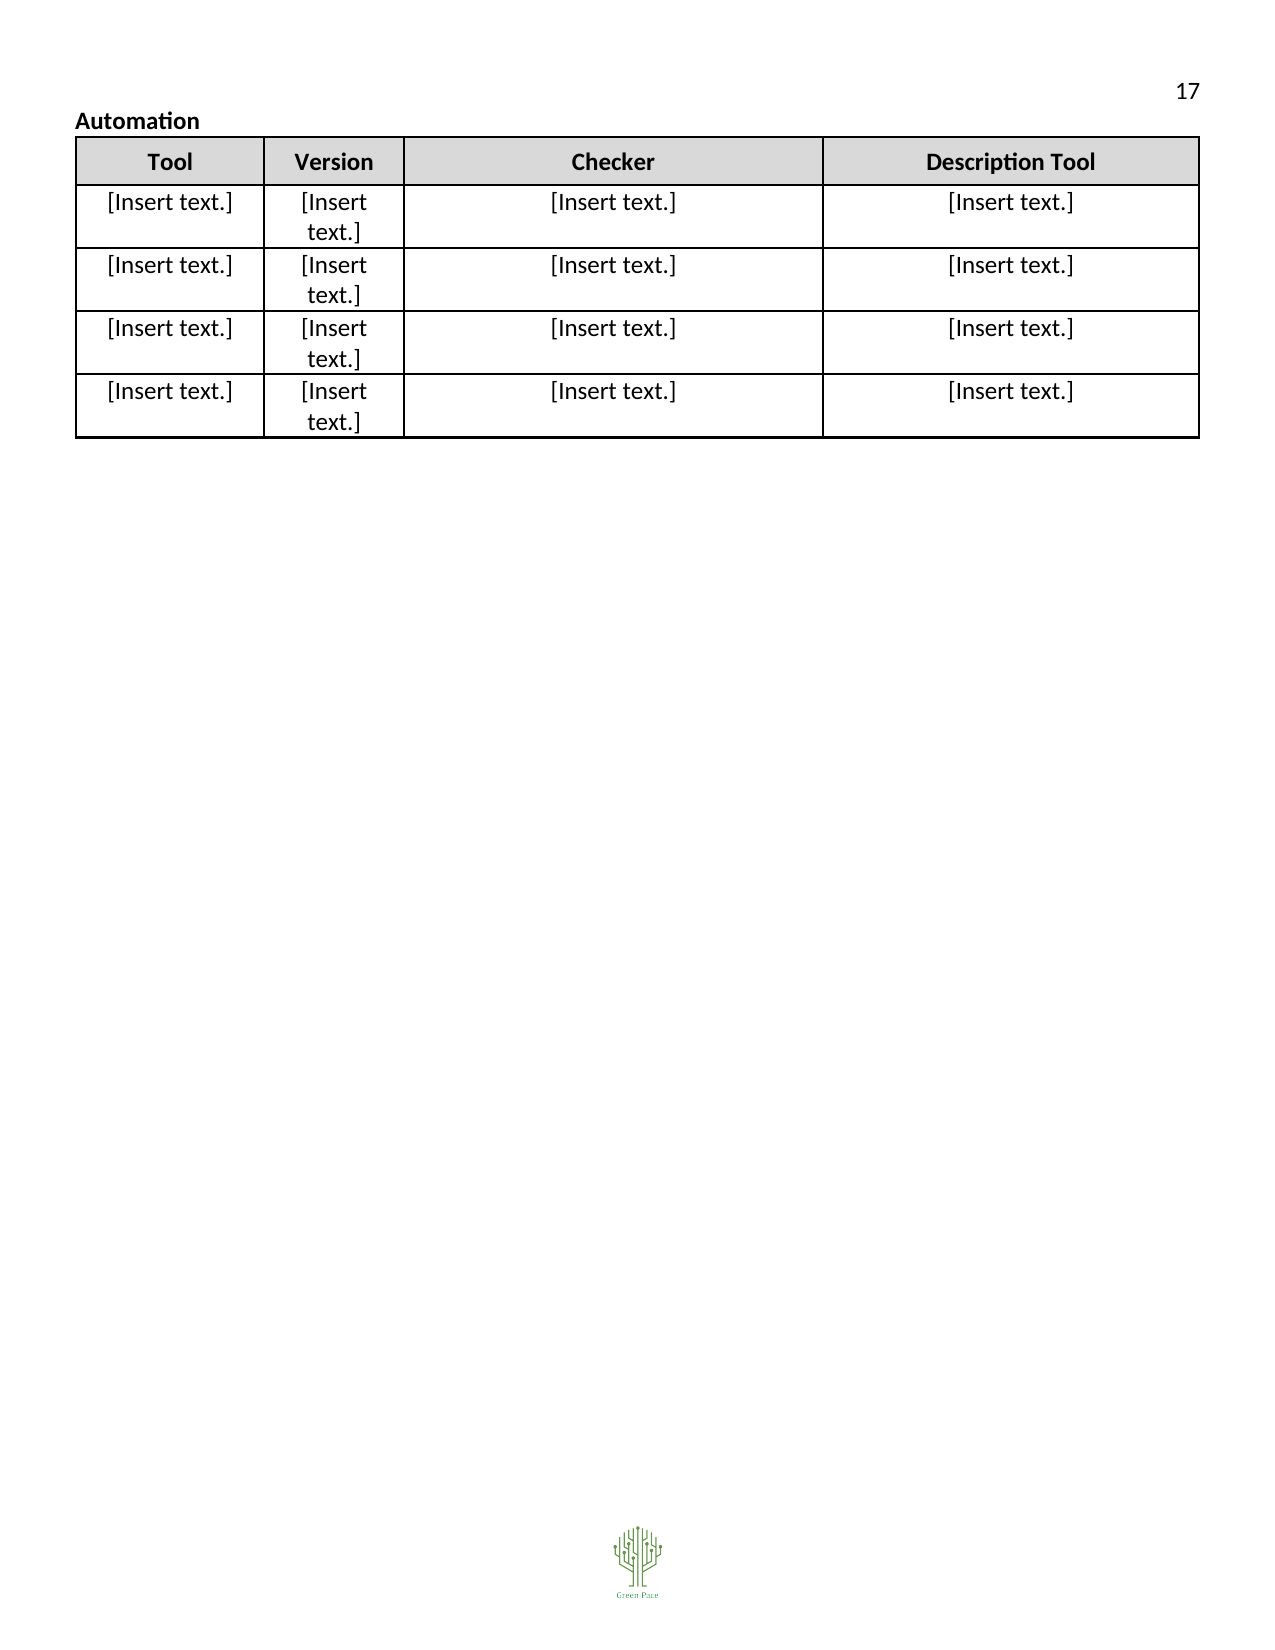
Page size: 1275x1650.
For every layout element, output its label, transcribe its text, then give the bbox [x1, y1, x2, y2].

table_cell [Insert text.] [265, 249, 403, 310]
table_cell [Insert text.] [405, 312, 822, 373]
table_cell [Insert text.] [824, 375, 1198, 436]
table_cell [Insert text.] [265, 375, 403, 436]
table_cell [Insert text.] [824, 312, 1198, 373]
table_cell [Insert text.] [265, 186, 403, 247]
table_header Checker [405, 138, 822, 184]
table_cell [Insert text.] [77, 249, 263, 310]
table_header Description Tool [824, 138, 1198, 184]
table_cell [Insert text.] [824, 186, 1198, 247]
text Automation [75, 106, 1200, 136]
table_cell [Insert text.] [405, 249, 822, 310]
table_cell [Insert text.] [405, 186, 822, 247]
table_cell [Insert text.] [405, 375, 822, 436]
table_header Tool [77, 138, 263, 184]
table_cell [Insert text.] [265, 312, 403, 373]
table_cell [Insert text.] [77, 312, 263, 373]
table_cell [Insert text.] [824, 249, 1198, 310]
table_cell [Insert text.] [77, 186, 263, 247]
table_header Version [265, 138, 403, 184]
picture [605, 1521, 670, 1606]
table_cell [Insert text.] [77, 375, 263, 436]
